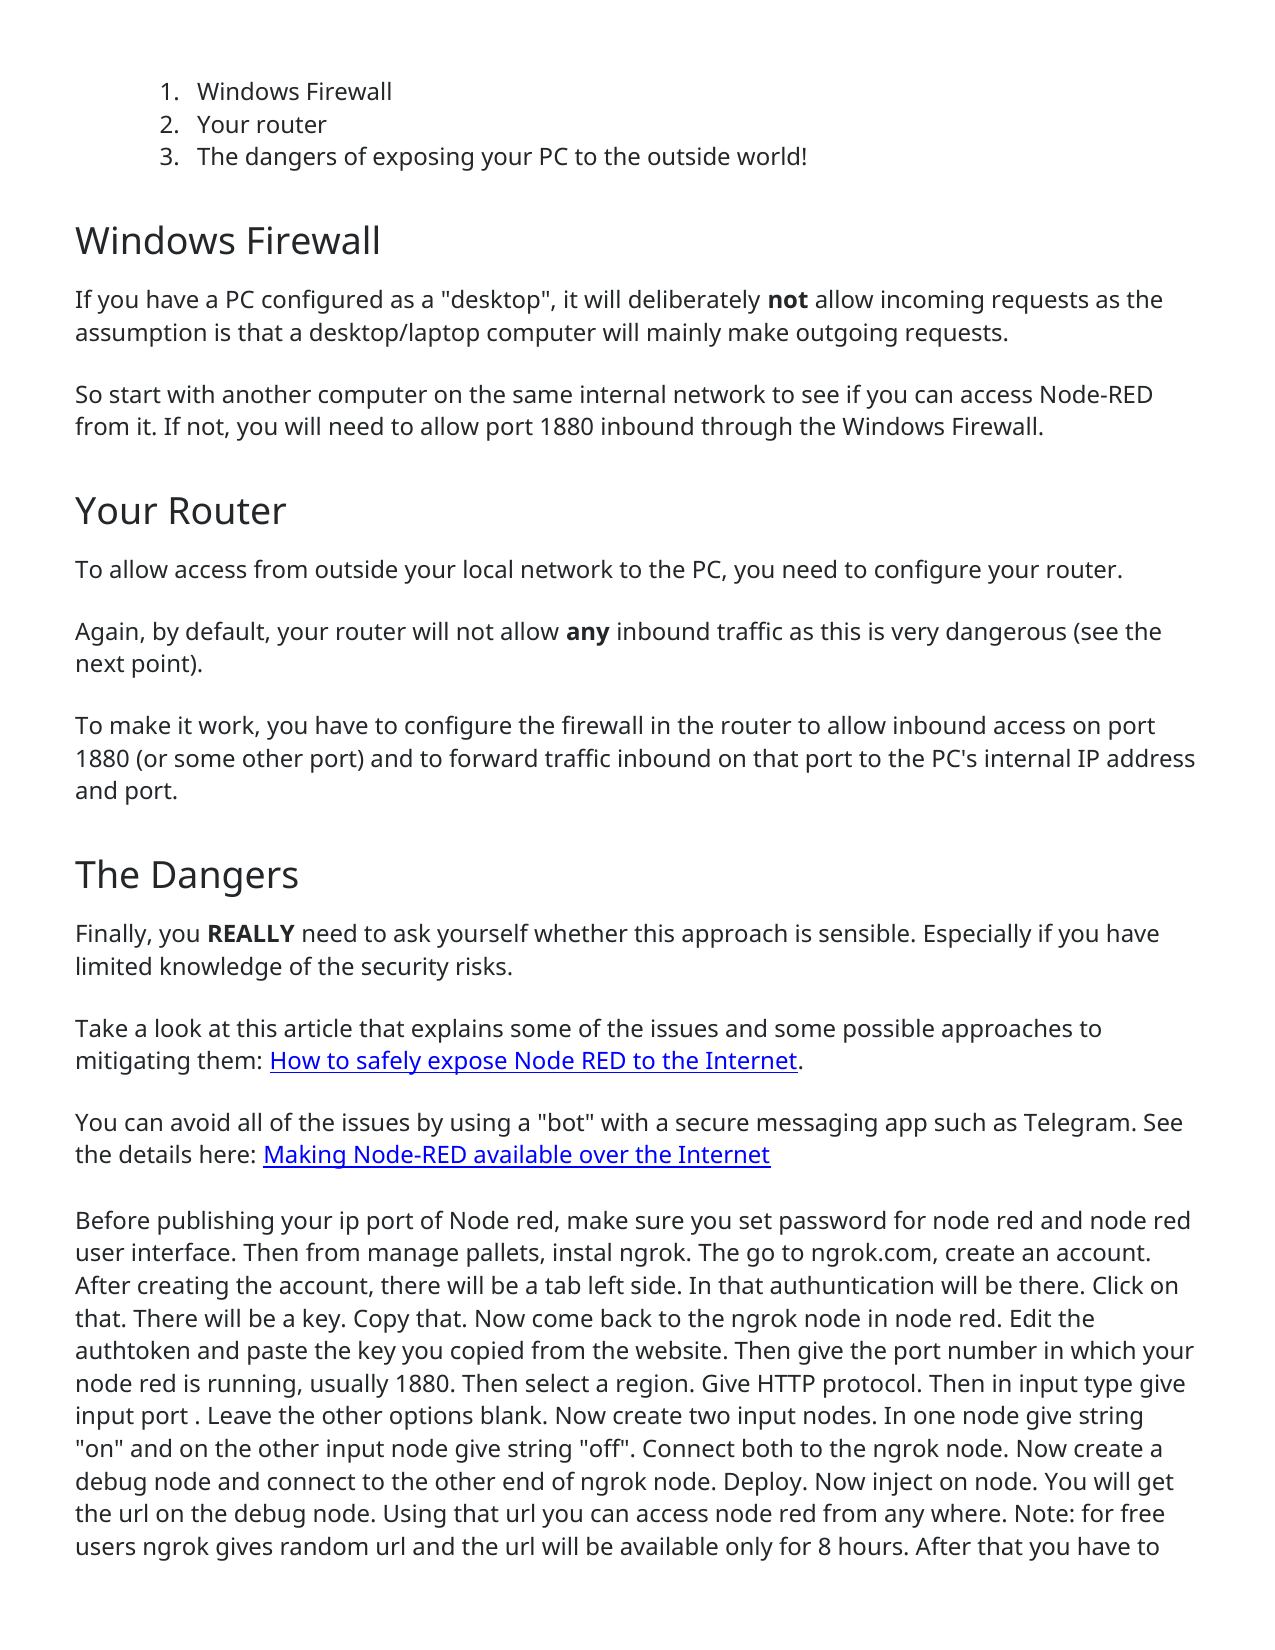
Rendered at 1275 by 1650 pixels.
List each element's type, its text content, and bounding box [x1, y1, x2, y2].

list Windows Firewall [159, 75, 1200, 108]
text You can avoid all of the issues by using a "bot" with a secure messaging app such as Telegram. See the details here: Making Node-RED available over the Internet [75, 1106, 1200, 1171]
text The Dangers [75, 848, 1200, 899]
list The dangers of exposing your PC to the outside world! [159, 140, 1200, 173]
text Again, by default, your router will not allow any inbound traffic as this is very dangerous (see the next point). [75, 614, 1200, 680]
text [75, 1203, 1200, 1562]
list Your router [159, 108, 1200, 140]
text To allow access from outside your local network to the PC, you need to configure your router. [75, 553, 1200, 585]
text Windows Firewall [75, 214, 1200, 266]
text Finally, you REALLY need to ask yourself whether this approach is sensible. Especially if you have limited knowledge of the security risks. [75, 917, 1200, 982]
text Your Router [75, 484, 1200, 535]
text To make it work, you have to configure the firewall in the router to allow inbound access on port 1880 (or some other port) and to forward traffic inbound on that port to the PC's internal IP address and port. [75, 709, 1200, 807]
text If you have a PC configured as a "desktop", it will deliberately not allow incoming requests as the assumption is that a desktop/laptop computer will mainly make outgoing requests. [75, 283, 1200, 348]
text Take a look at this article that explains some of the issues and some possible approaches to mitigating them: How to safely expose Node RED to the Internet. [75, 1011, 1200, 1077]
text So start with another computer on the same internal network to see if you can access Node-RED from it. If not, you will need to allow port 1880 inbound through the Windows Firewall. [75, 377, 1200, 443]
